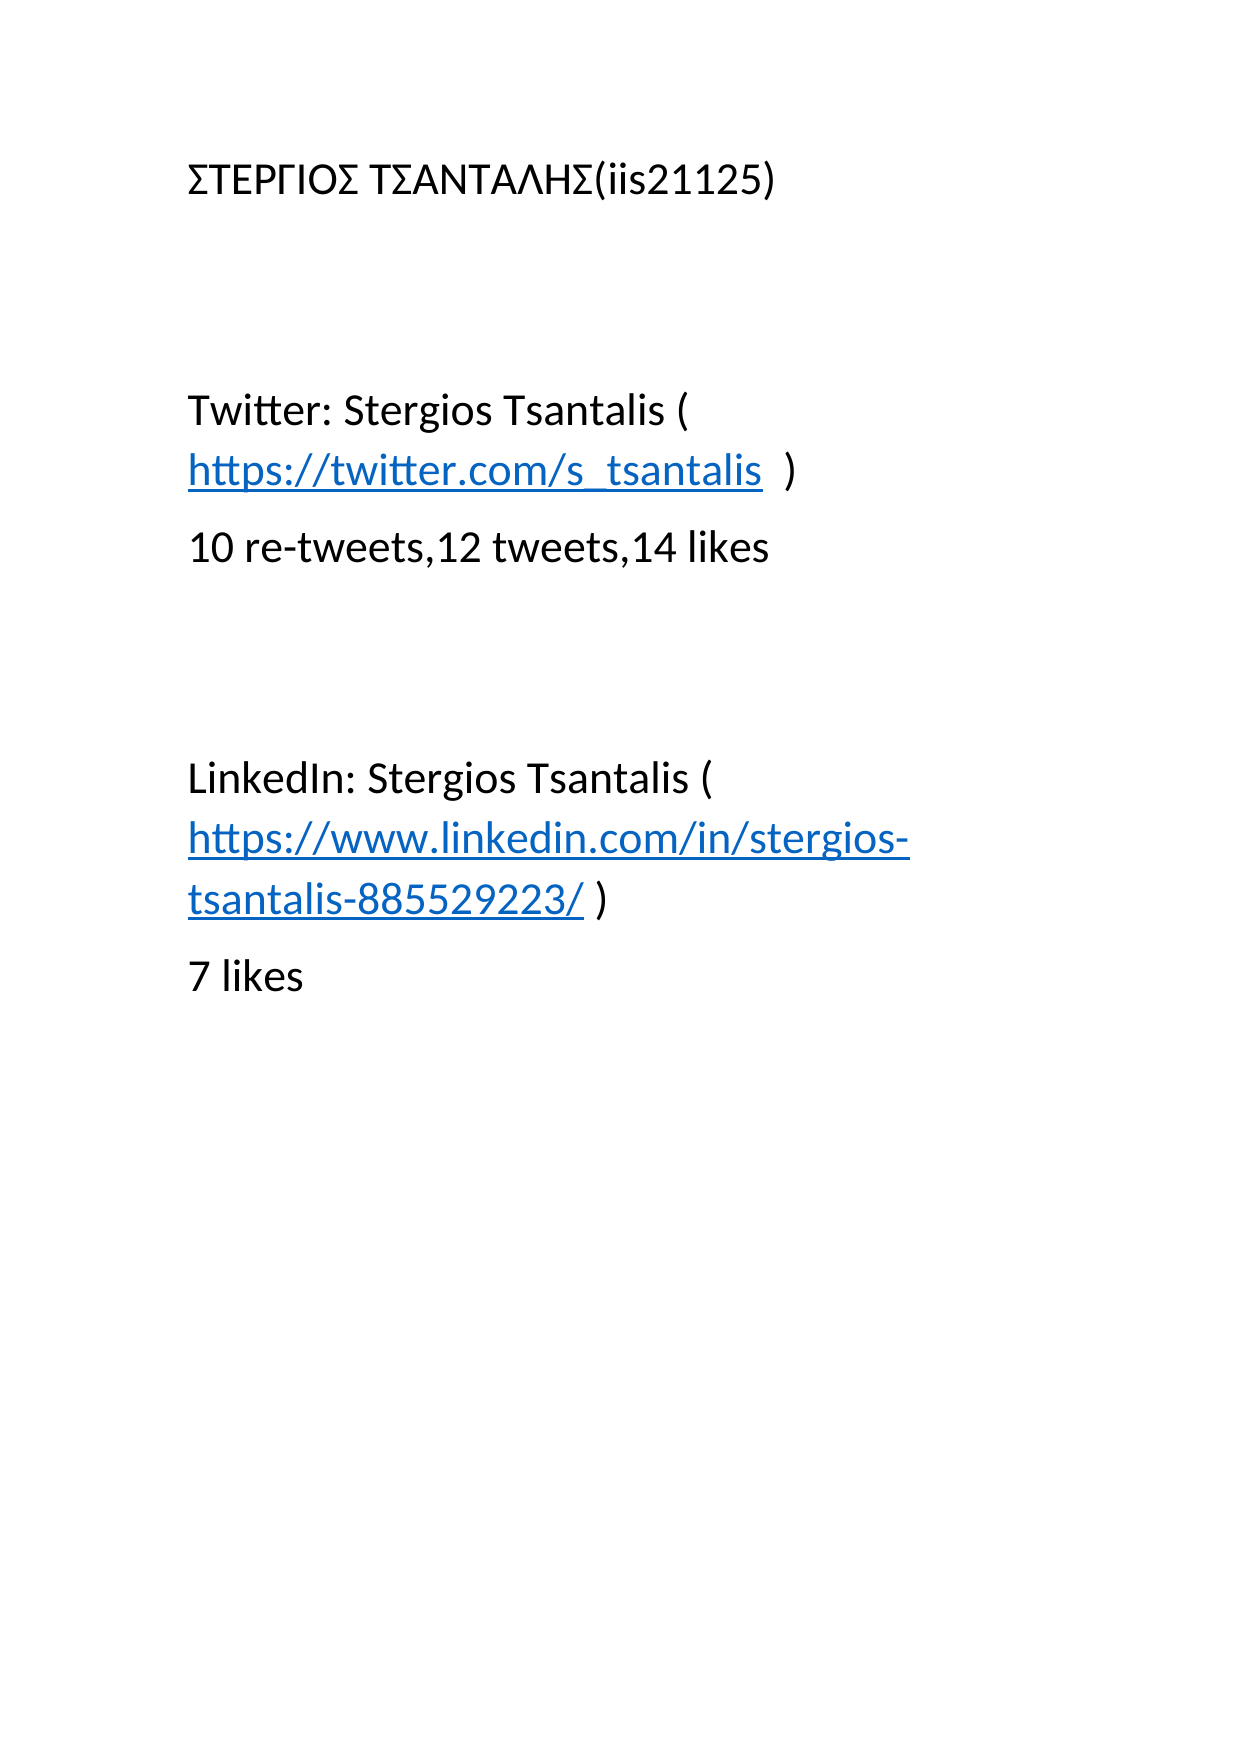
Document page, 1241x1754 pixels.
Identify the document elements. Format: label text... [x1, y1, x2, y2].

text ΣΤΕΡΓΙΟΣ ΤΣΑΝΤΑΛΗΣ(iis21125) [187, 150, 1053, 206]
text 7 likes [187, 947, 1053, 1003]
text 10 re-tweets,12 tweets,14 likes [187, 518, 1053, 574]
text Twitter: Stergios Tsantalis ( https://twitter.com/s_tsantalis ) [187, 381, 1053, 497]
text LinkedIn: Stergios Tsantalis ( https://www.linkedin.com/in/stergios-tsantalis-885529223/ ) [187, 749, 1053, 926]
